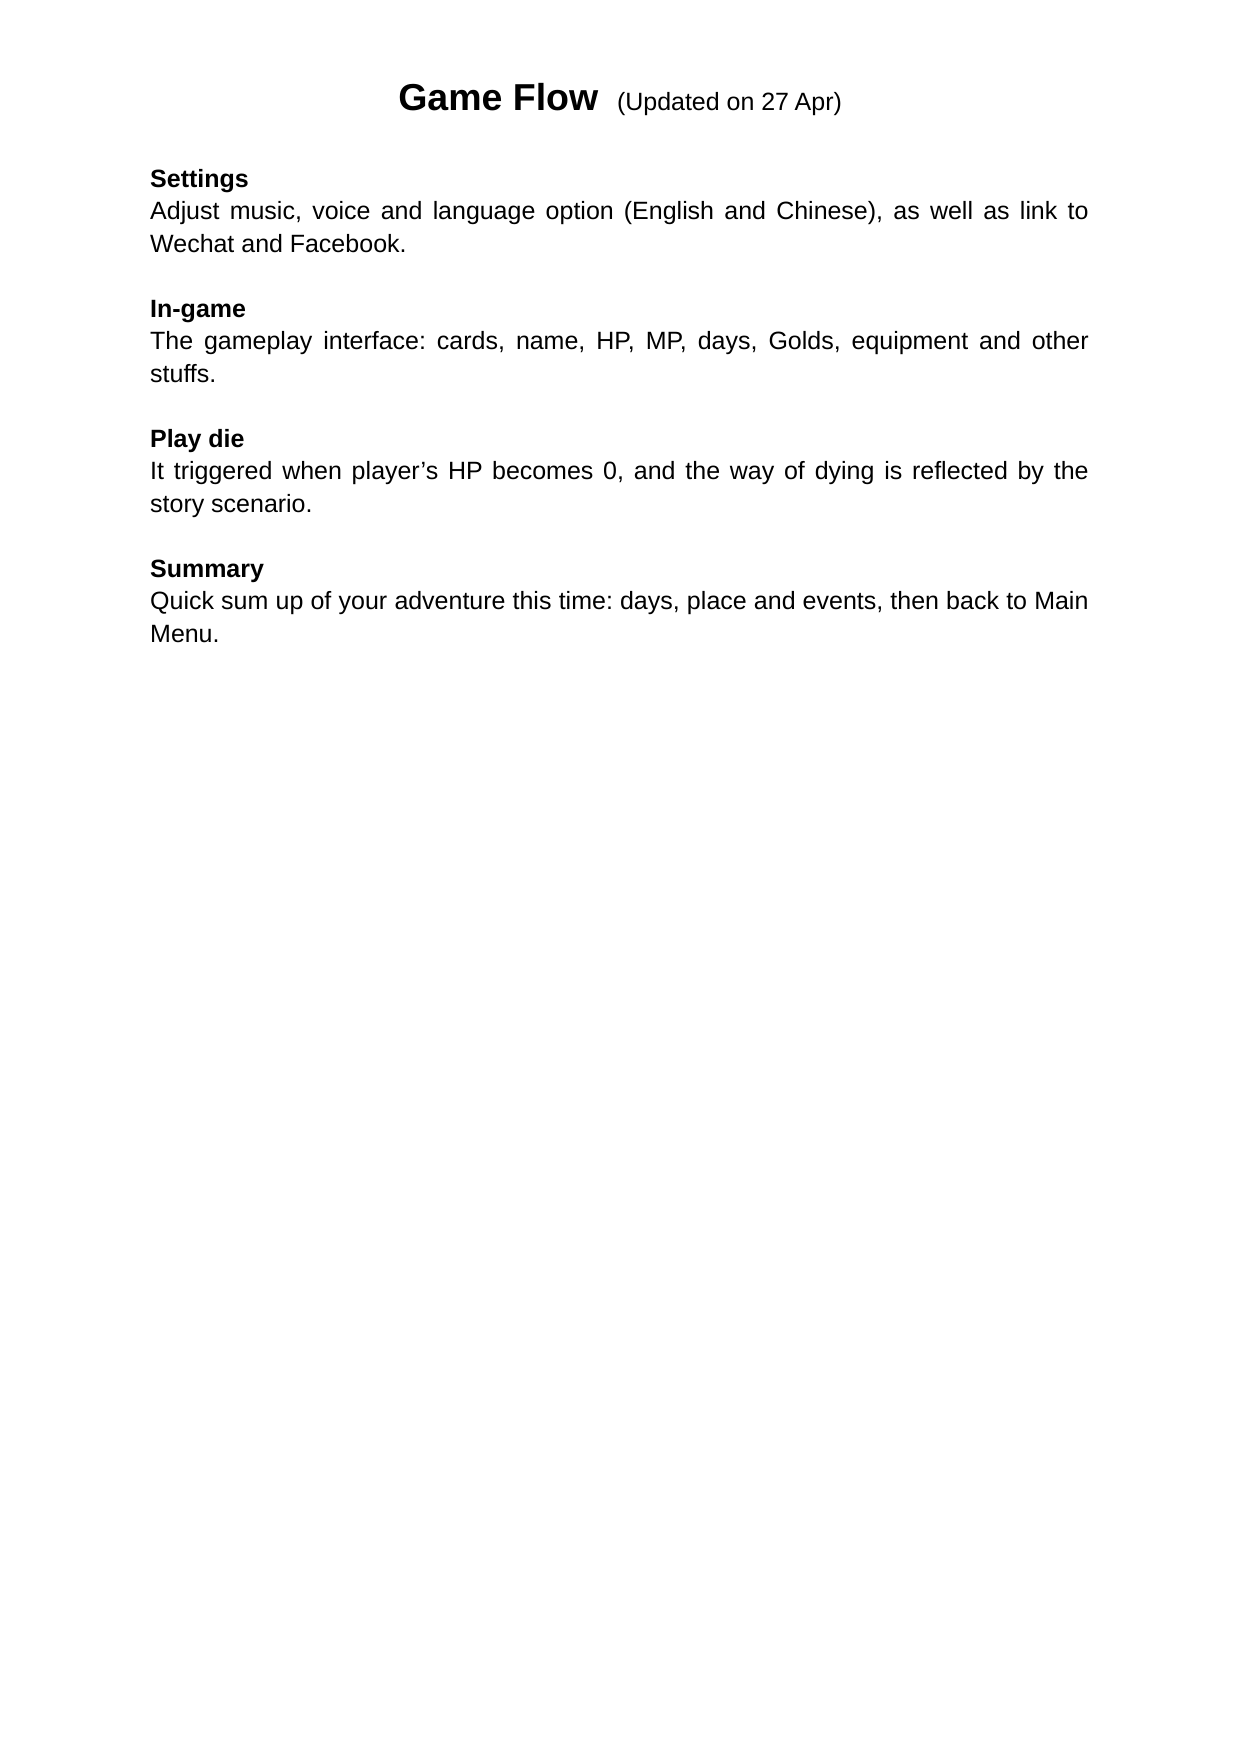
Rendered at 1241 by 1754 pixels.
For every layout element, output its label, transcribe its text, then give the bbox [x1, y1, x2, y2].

text It triggered when player’s HP becomes 0, and the way of dying is reflected by the story scenario. [150, 454, 1090, 519]
text Adjust music, voice and language option (English and Chinese), as well as link to Wechat and Facebook. [150, 194, 1090, 259]
text Settings [150, 162, 1090, 194]
text Play die [150, 422, 1090, 454]
text Summary [150, 552, 1090, 584]
text The gameplay interface: cards, name, HP, MP, days, Golds, equipment and other stuffs. [150, 324, 1090, 389]
text In-game [150, 292, 1090, 324]
text Quick sum up of your adventure this time: days, place and events, then back to Main Menu. [150, 584, 1090, 649]
